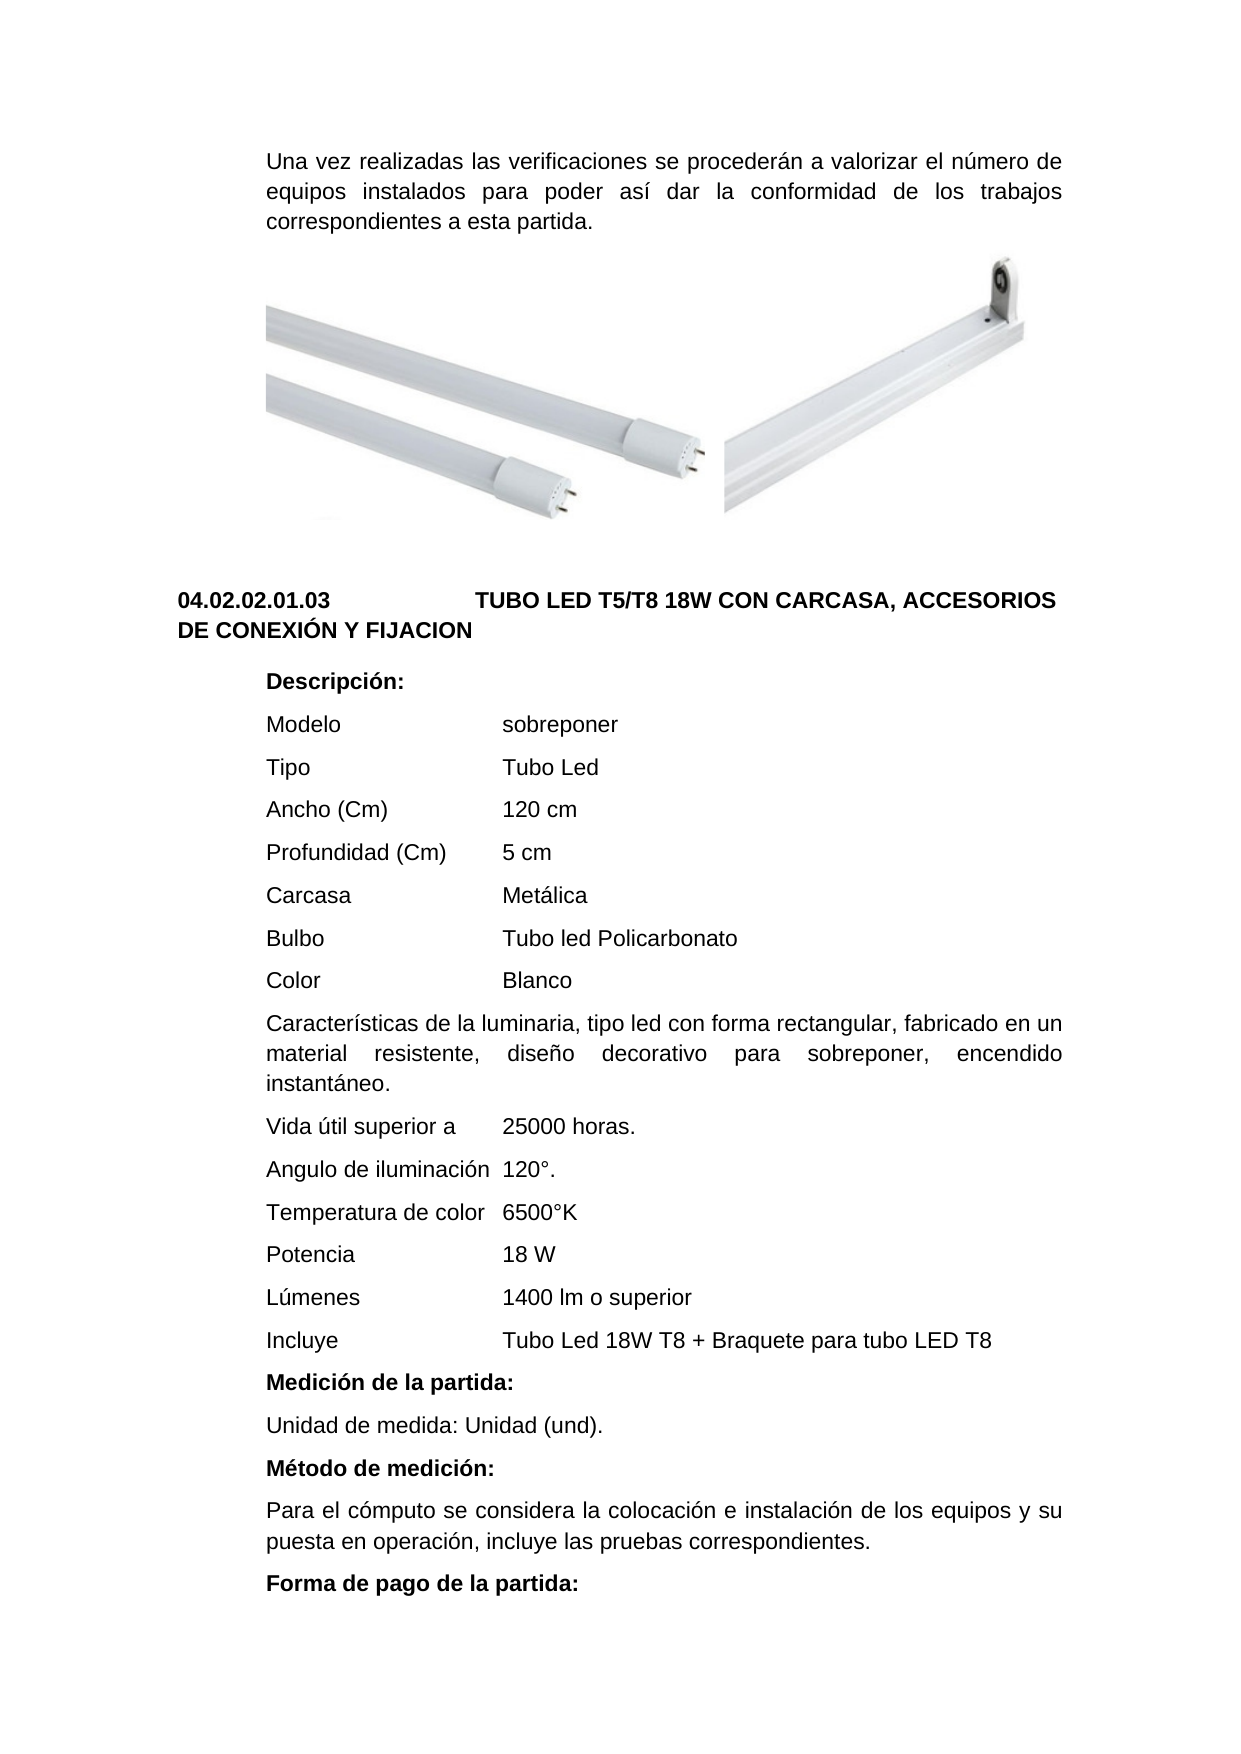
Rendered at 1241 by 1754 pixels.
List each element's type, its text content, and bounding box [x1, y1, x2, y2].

text Descripción: [266, 668, 1063, 694]
text Tipo Tubo Led [266, 754, 1063, 780]
text Una vez realizadas las verificaciones se procederán a valorizar el número de equipos instalados para poder así dar la conformidad de los trabajos correspondientes a esta partida. [266, 148, 1063, 234]
text Incluye Tubo Led 18W T8 + Braquete para tubo LED T8 [266, 1327, 1063, 1353]
text Unidad de medida: Unidad (und). [266, 1412, 1063, 1438]
text Potencia 18 W [266, 1241, 1063, 1267]
text Medición de la partida: [266, 1369, 1063, 1396]
picture [724, 250, 1029, 520]
text Ancho (Cm) 120 cm [266, 796, 1063, 823]
text Profundidad (Cm) 5 cm [266, 839, 1063, 865]
text 04.02.02.01.03 TUBO LED T5/T8 18W CON CARCASA, ACCESORIOS DE CONEXIÓN Y FIJACION [177, 587, 1063, 643]
text Carcasa Metálica [266, 882, 1063, 908]
text Modelo sobreponer [266, 711, 1063, 737]
text Método de medición: [266, 1455, 1063, 1481]
text Forma de pago de la partida: [266, 1570, 1063, 1597]
text Características de la luminaria, tipo led con forma rectangular, fabricado en un material resistente, diseño decorativo para sobreponer, encendido instantáneo. [266, 1010, 1063, 1097]
text Para el cómputo se considera la colocación e instalación de los equipos y su puesta en operación, incluye las pruebas correspondientes. [266, 1497, 1063, 1554]
text Angulo de iluminación 120°. [266, 1156, 1063, 1182]
text Color Blanco [266, 967, 1063, 993]
text Temperatura de color 6500°K [266, 1198, 1063, 1225]
text Bulbo Tubo led Policarbonato [266, 924, 1063, 951]
text Vida útil superior a 25000 horas. [266, 1113, 1063, 1139]
picture [265, 297, 705, 520]
text Lúmenes 1400 lm o superior [266, 1284, 1063, 1310]
